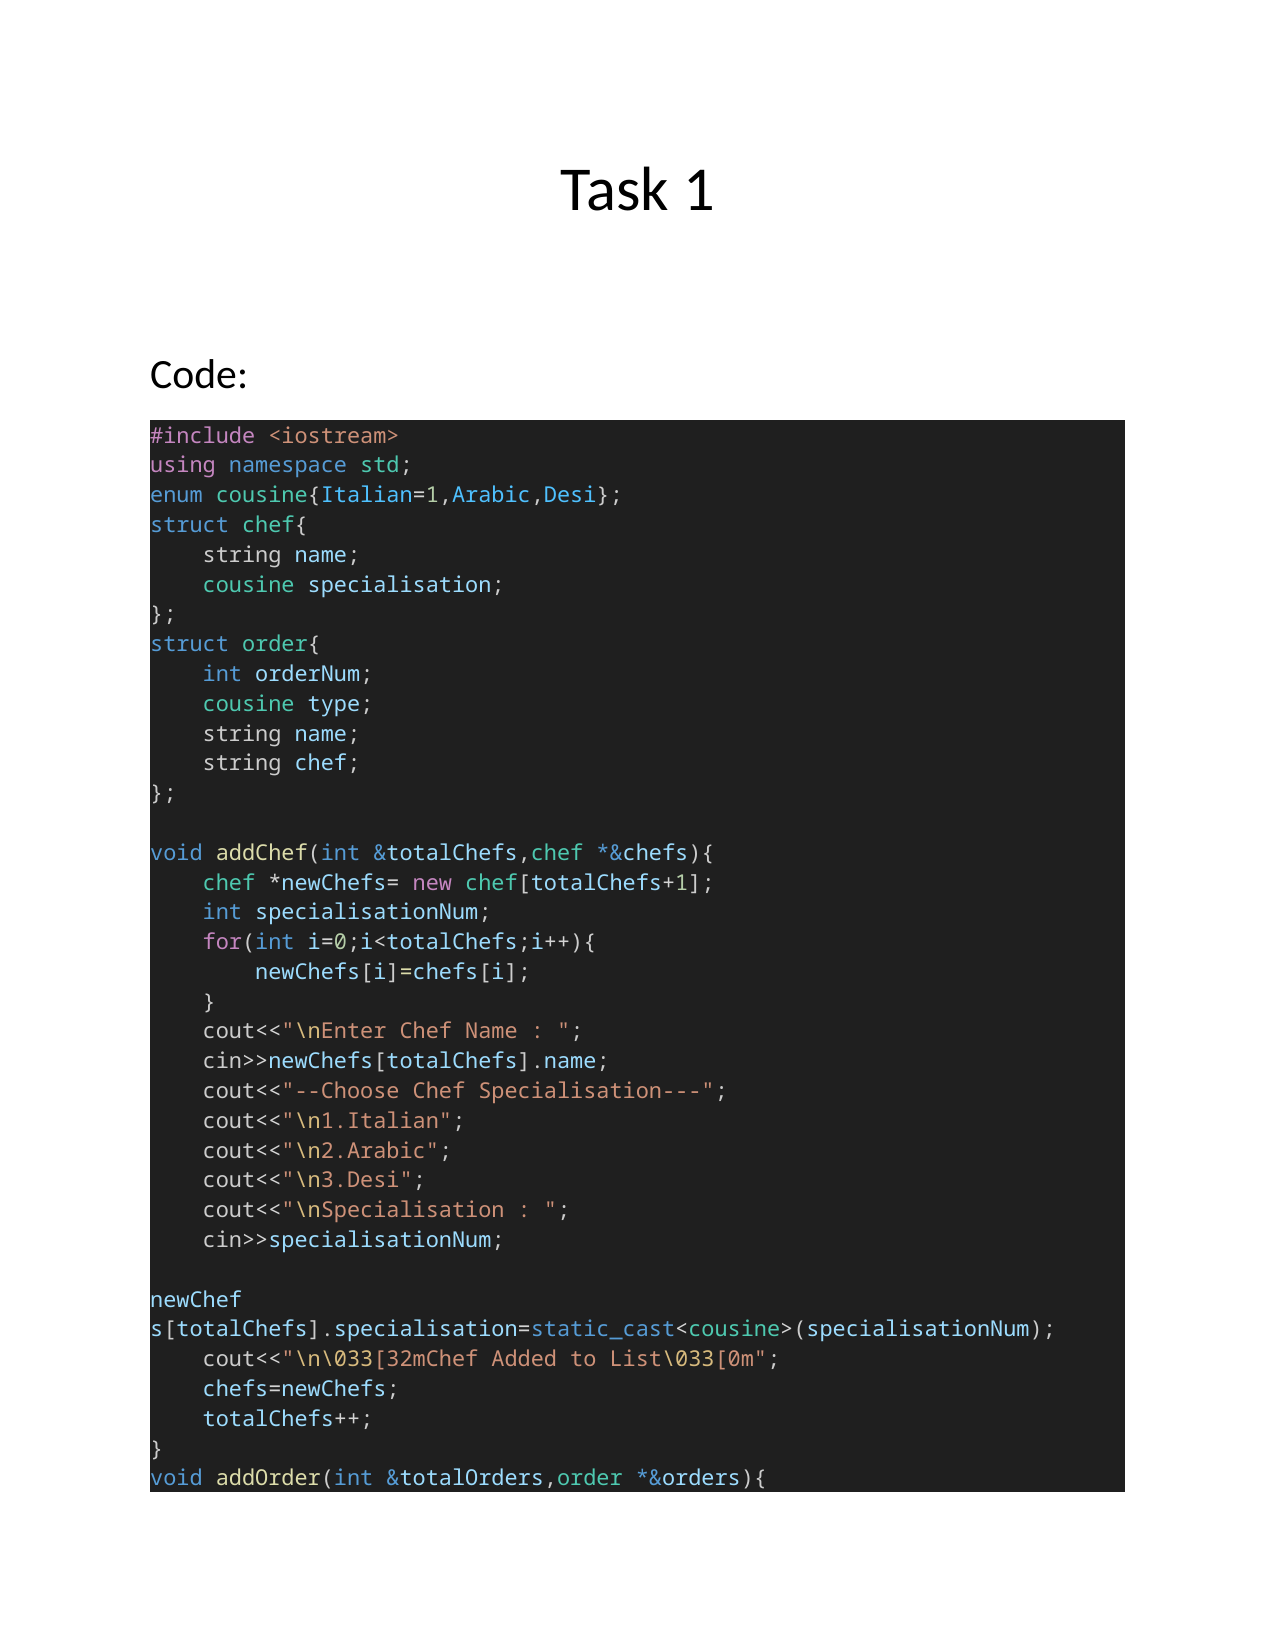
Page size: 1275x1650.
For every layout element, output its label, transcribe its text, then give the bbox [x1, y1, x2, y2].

text } [150, 986, 1125, 1016]
text int orderNum; [150, 658, 1125, 688]
text enum cousine{Italian=1,Arabic,Desi}; [150, 479, 1125, 509]
text chef *newChefs= new chef[totalChefs+1]; [150, 867, 1125, 896]
text Code: [150, 348, 1125, 399]
text int specialisationNum; [150, 896, 1125, 926]
text #include <iostream> [150, 420, 1125, 449]
text struct order{ [150, 628, 1125, 658]
text chefs=newChefs; [150, 1373, 1125, 1403]
text cousine specialisation; [150, 569, 1125, 598]
text cout<<"\nSpecialisation : "; [150, 1194, 1125, 1224]
text void addChef(int &totalChefs,chef *&chefs){ [150, 837, 1125, 867]
text }; [150, 598, 1125, 628]
text cout<<"\nEnter Chef Name : "; [150, 1016, 1125, 1045]
text string name; [150, 539, 1125, 569]
text void addOrder(int &totalOrders,order *&orders){ [150, 1462, 1125, 1492]
text newChefs[i]=chefs[i]; [150, 956, 1125, 986]
text cout<<"--Choose Chef Specialisation---"; [150, 1075, 1125, 1105]
text for(int i=0;i<totalChefs;i++){ [150, 926, 1125, 956]
text cout<<"\n2.Arabic"; [150, 1135, 1125, 1164]
text Task 1 [150, 150, 1125, 226]
text using namespace std; [150, 449, 1125, 479]
text string chef; [150, 747, 1125, 777]
text } [150, 1433, 1125, 1462]
text }; [150, 777, 1125, 807]
text struct chef{ [150, 509, 1125, 539]
text cin>>newChefs[totalChefs].name; [150, 1045, 1125, 1075]
text cout<<"\n\033[32mChef Added to List\033[0m"; [150, 1343, 1125, 1373]
text cout<<"\n3.Desi"; [150, 1164, 1125, 1194]
text newChefs[totalChefs].specialisation=static_cast<cousine>(specialisationNum); [150, 1254, 1125, 1343]
text cin>>specialisationNum; [150, 1224, 1125, 1254]
text cousine type; [150, 688, 1125, 718]
text totalChefs++; [150, 1403, 1125, 1433]
text string name; [150, 718, 1125, 747]
text cout<<"\n1.Italian"; [150, 1105, 1125, 1135]
